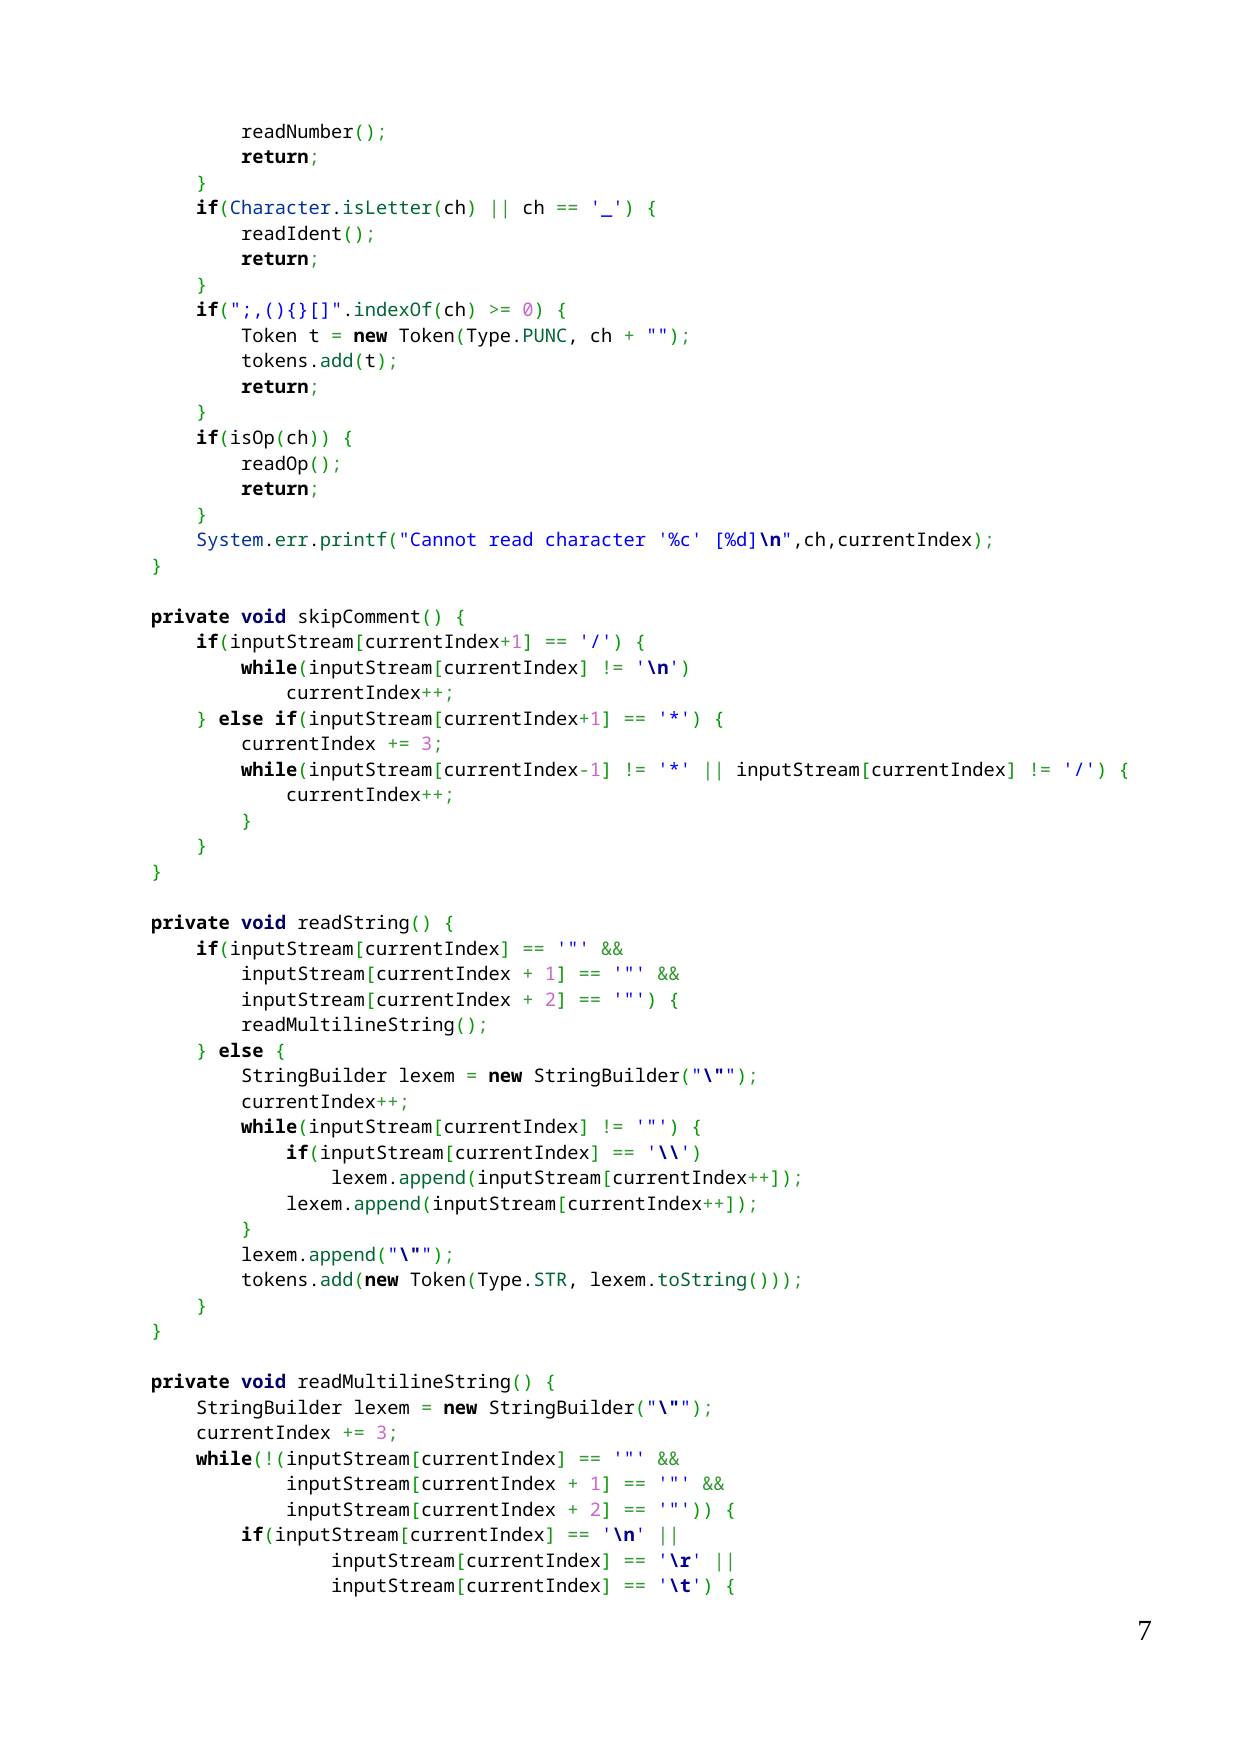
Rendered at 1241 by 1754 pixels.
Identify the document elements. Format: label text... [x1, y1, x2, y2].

text if(inputStream[currentIndex+1] == '/') { [106, 628, 1152, 654]
text if(Character.isLetter(ch) || ch == '_') { [106, 195, 1152, 220]
text readIdent(); [106, 220, 1152, 246]
text while(inputStream[currentIndex] != '\n') [106, 654, 1152, 679]
text } [106, 271, 1152, 297]
text currentIndex++; [106, 782, 1152, 807]
text } else if(inputStream[currentIndex+1] == '*') { [106, 705, 1152, 731]
text while(inputStream[currentIndex-1] != '*' || inputStream[currentIndex] != '/') { [106, 756, 1152, 782]
text inputStream[currentIndex + 1] == '"' && [106, 960, 1152, 986]
text } [106, 552, 1152, 577]
text currentIndex += 3; [106, 731, 1152, 756]
text } [106, 858, 1152, 884]
text inputStream[currentIndex + 2] == '"') { [106, 986, 1152, 1011]
text if(inputStream[currentIndex] == '\\') [106, 1139, 1152, 1164]
text } [106, 833, 1152, 858]
text StringBuilder lexem = new StringBuilder("\""); [106, 1062, 1152, 1088]
text readMultilineString(); [106, 1011, 1152, 1037]
text currentIndex += 3; [106, 1420, 1152, 1445]
text private void readMultilineString() { [106, 1369, 1152, 1394]
text tokens.add(new Token(Type.STR, lexem.toString())); [106, 1267, 1152, 1292]
text return; [106, 246, 1152, 271]
text readNumber(); [106, 118, 1152, 144]
text tokens.add(t); [106, 348, 1152, 373]
text readOp(); [106, 450, 1152, 475]
text return; [106, 373, 1152, 399]
text inputStream[currentIndex + 1] == '"' && [106, 1471, 1152, 1496]
text private void skipComment() { [106, 603, 1152, 628]
text inputStream[currentIndex] == '\t') { [106, 1573, 1152, 1598]
text System.err.printf("Cannot read character '%c' [%d]\n",ch,currentIndex); [106, 526, 1152, 552]
text if(inputStream[currentIndex] == '\n' || [106, 1522, 1152, 1547]
text lexem.append(inputStream[currentIndex++]); [106, 1164, 1152, 1190]
text inputStream[currentIndex] == '\r' || [106, 1547, 1152, 1573]
text private void readString() { [106, 909, 1152, 935]
text while(inputStream[currentIndex] != '"') { [106, 1113, 1152, 1139]
text while(!(inputStream[currentIndex] == '"' && [106, 1445, 1152, 1471]
text if(isOp(ch)) { [106, 424, 1152, 450]
text if(";,(){}[]".indexOf(ch) >= 0) { [106, 297, 1152, 322]
text } [106, 1216, 1152, 1241]
text } [106, 501, 1152, 526]
text currentIndex++; [106, 679, 1152, 705]
text } [106, 169, 1152, 195]
text StringBuilder lexem = new StringBuilder("\""); [106, 1394, 1152, 1420]
text currentIndex++; [106, 1088, 1152, 1113]
text lexem.append("\""); [106, 1241, 1152, 1267]
text lexem.append(inputStream[currentIndex++]); [106, 1190, 1152, 1216]
text Token t = new Token(Type.PUNC, ch + ""); [106, 322, 1152, 348]
text } else { [106, 1037, 1152, 1062]
text if(inputStream[currentIndex] == '"' && [106, 935, 1152, 960]
text } [106, 1292, 1152, 1318]
text } [106, 399, 1152, 424]
text return; [106, 144, 1152, 169]
text return; [106, 475, 1152, 501]
text inputStream[currentIndex + 2] == '"')) { [106, 1496, 1152, 1522]
text } [106, 1318, 1152, 1343]
text } [106, 807, 1152, 833]
